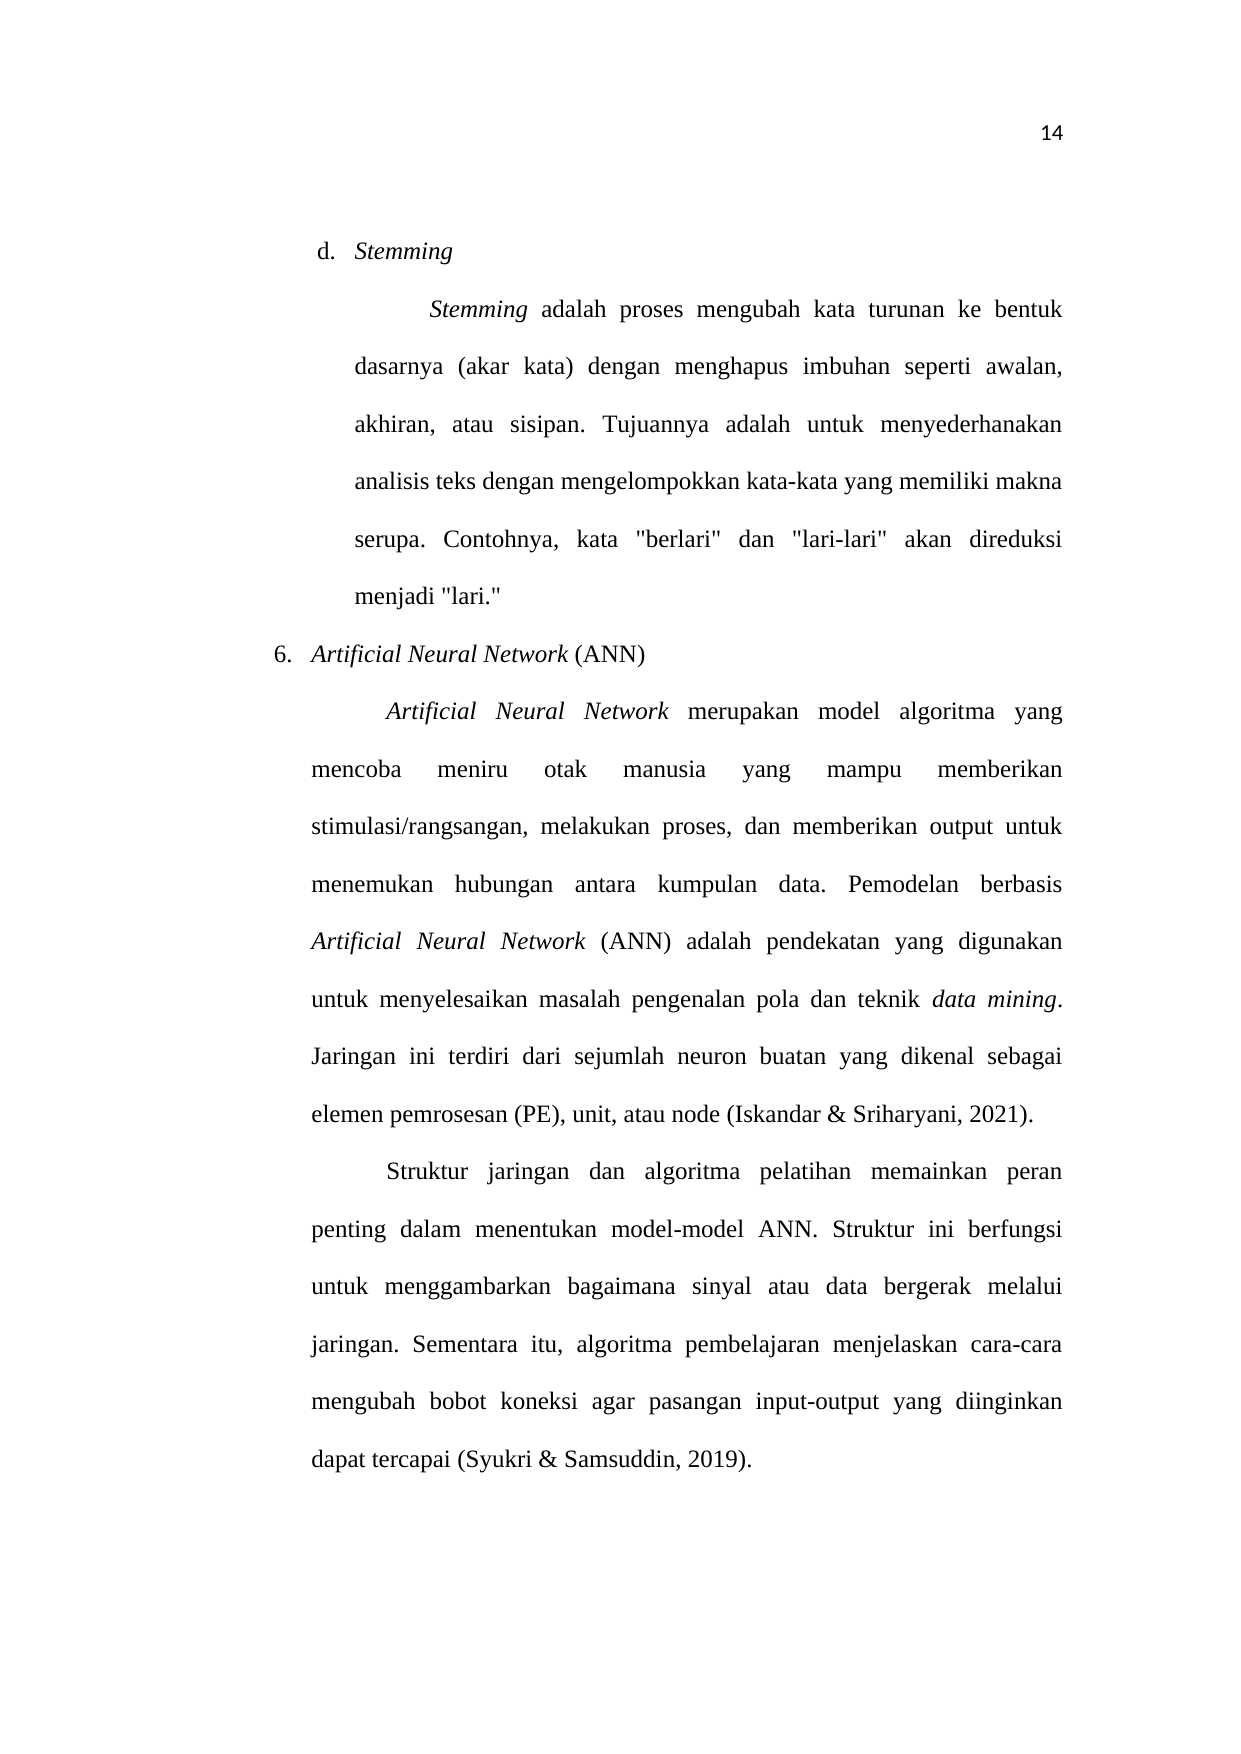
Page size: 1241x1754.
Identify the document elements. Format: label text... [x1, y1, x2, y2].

list Artificial Neural Network merupakan model algoritma yang mencoba meniru otak manusia yang mampu memberikan stimulasi/rangsangan, melakukan proses, dan memberikan output untuk menemukan hubungan antara kumpulan data. Pemodelan berbasis Artificial Neural Network (ANN) adalah pendekatan yang digunakan untuk menyelesaikan masalah pengenalan pola dan teknik data mining. Jaringan ini terdiri dari sejumlah neuron buatan yang dikenal sebagai elemen pemrosesan (PE), unit, atau node . [311, 696, 1063, 1127]
list Stemming adalah proses mengubah kata turunan ke bentuk dasarnya (akar kata) dengan menghapus imbuhan seperti awalan, akhiran, atau sisipan. Tujuannya adalah untuk menyederhanakan analisis teks dengan mengelompokkan kata-kata yang memiliki makna serupa. Contohnya, kata "berlari" dan "lari-lari" akan direduksi menjadi "lari." [354, 294, 1063, 610]
list Stemming [317, 236, 1063, 265]
list Artificial Neural Network (ANN) [274, 639, 1063, 667]
list Struktur jaringan dan algoritma pelatihan memainkan peran penting dalam menentukan model-model ANN. Struktur ini berfungsi untuk menggambarkan bagaimana sinyal atau data bergerak melalui jaringan. Sementara itu, algoritma pembelajaran menjelaskan cara-cara mengubah bobot koneksi agar pasangan input-output yang diinginkan dapat tercapai . [311, 1156, 1063, 1472]
